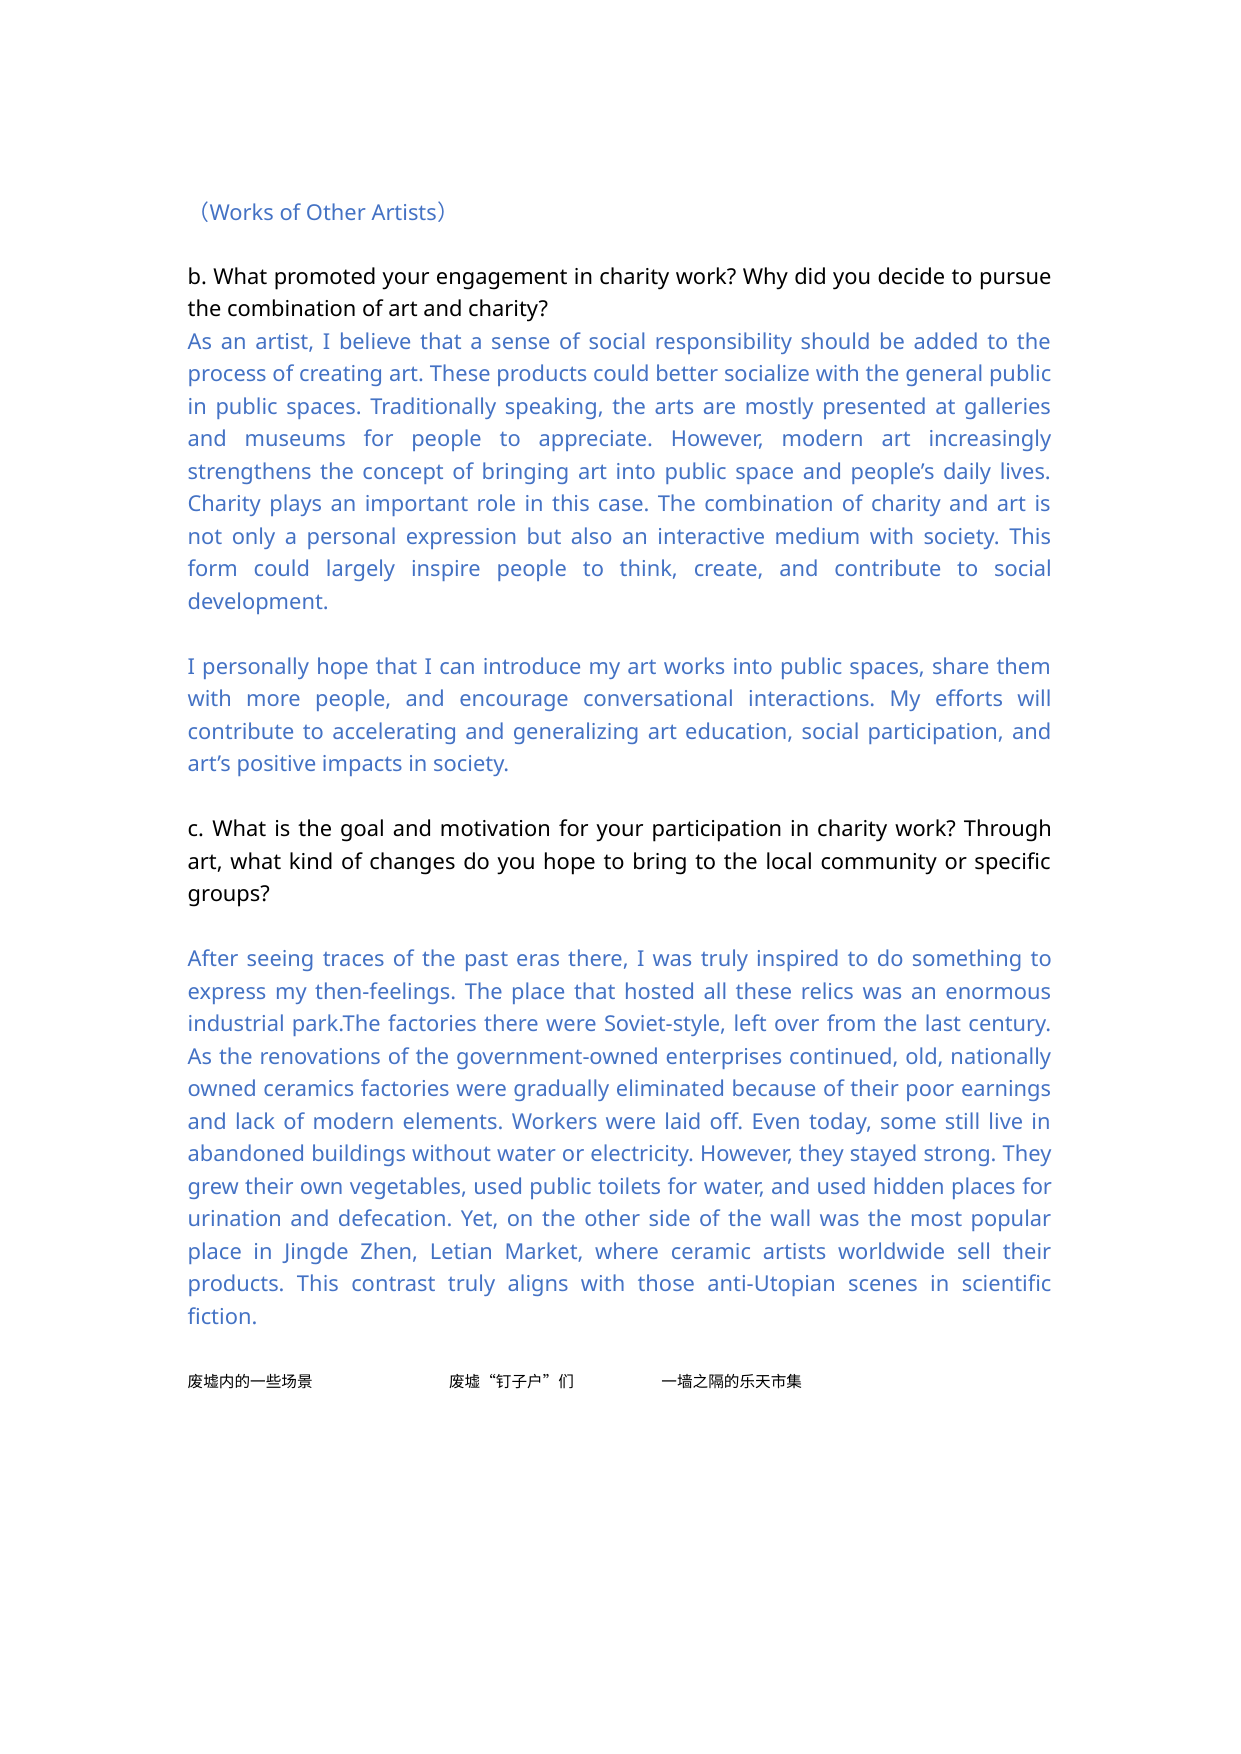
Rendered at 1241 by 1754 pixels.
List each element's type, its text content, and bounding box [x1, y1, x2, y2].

list c. What is the goal and motivation for your participation in charity work? Through art, what kind of changes do you hope to bring to the local community or specific groups? [187, 812, 1053, 909]
text As an artist, I believe that a sense of social responsibility should be added to the process of creating art. These products could better socialize with the general public in public spaces. Traditionally speaking, the arts are mostly presented at galleries and museums for people to appreciate. However, modern art increasingly strengthens the concept of bringing art into public space and people’s daily lives. Charity plays an important role in this case. The combination of charity and art is not only a personal expression but also an interactive medium with society. This form could largely inspire people to think, create, and contribute to social development. [187, 324, 1053, 617]
list b. What promoted your engagement in charity work? Why did you decide to pursue the combination of art and charity? [187, 259, 1053, 324]
text I personally hope that I can introduce my art works into public spaces, share them with more people, and encourage conversational interactions. My efforts will contribute to accelerating and generalizing art education, social participation, and art’s positive impacts in society. [187, 649, 1053, 779]
list 废墟内的一些场景 废墟“钉子户”们 一墙之隔的乐天市集 [187, 1364, 1053, 1397]
text After seeing traces of the past eras there, I was truly inspired to do something to express my then-feelings. The place that hosted all these relics was an enormous industrial park.The factories there were Soviet-style, left over from the last century. As the renovations of the government-owned enterprises continued, old, nationally owned ceramics factories were gradually eliminated because of their poor earnings and lack of modern elements. Workers were laid off. Even today, some still live in abandoned buildings without water or electricity. However, they stayed strong. They grew their own vegetables, used public toilets for water, and used hidden places for urination and defecation. Yet, on the other side of the wall was the most popular place in Jingde Zhen, Letian Market, where ceramic artists worldwide sell their products. This contrast truly aligns with those anti-Utopian scenes in scientific fiction. [187, 942, 1053, 1332]
list （Works of Other Artists） [187, 194, 1053, 227]
